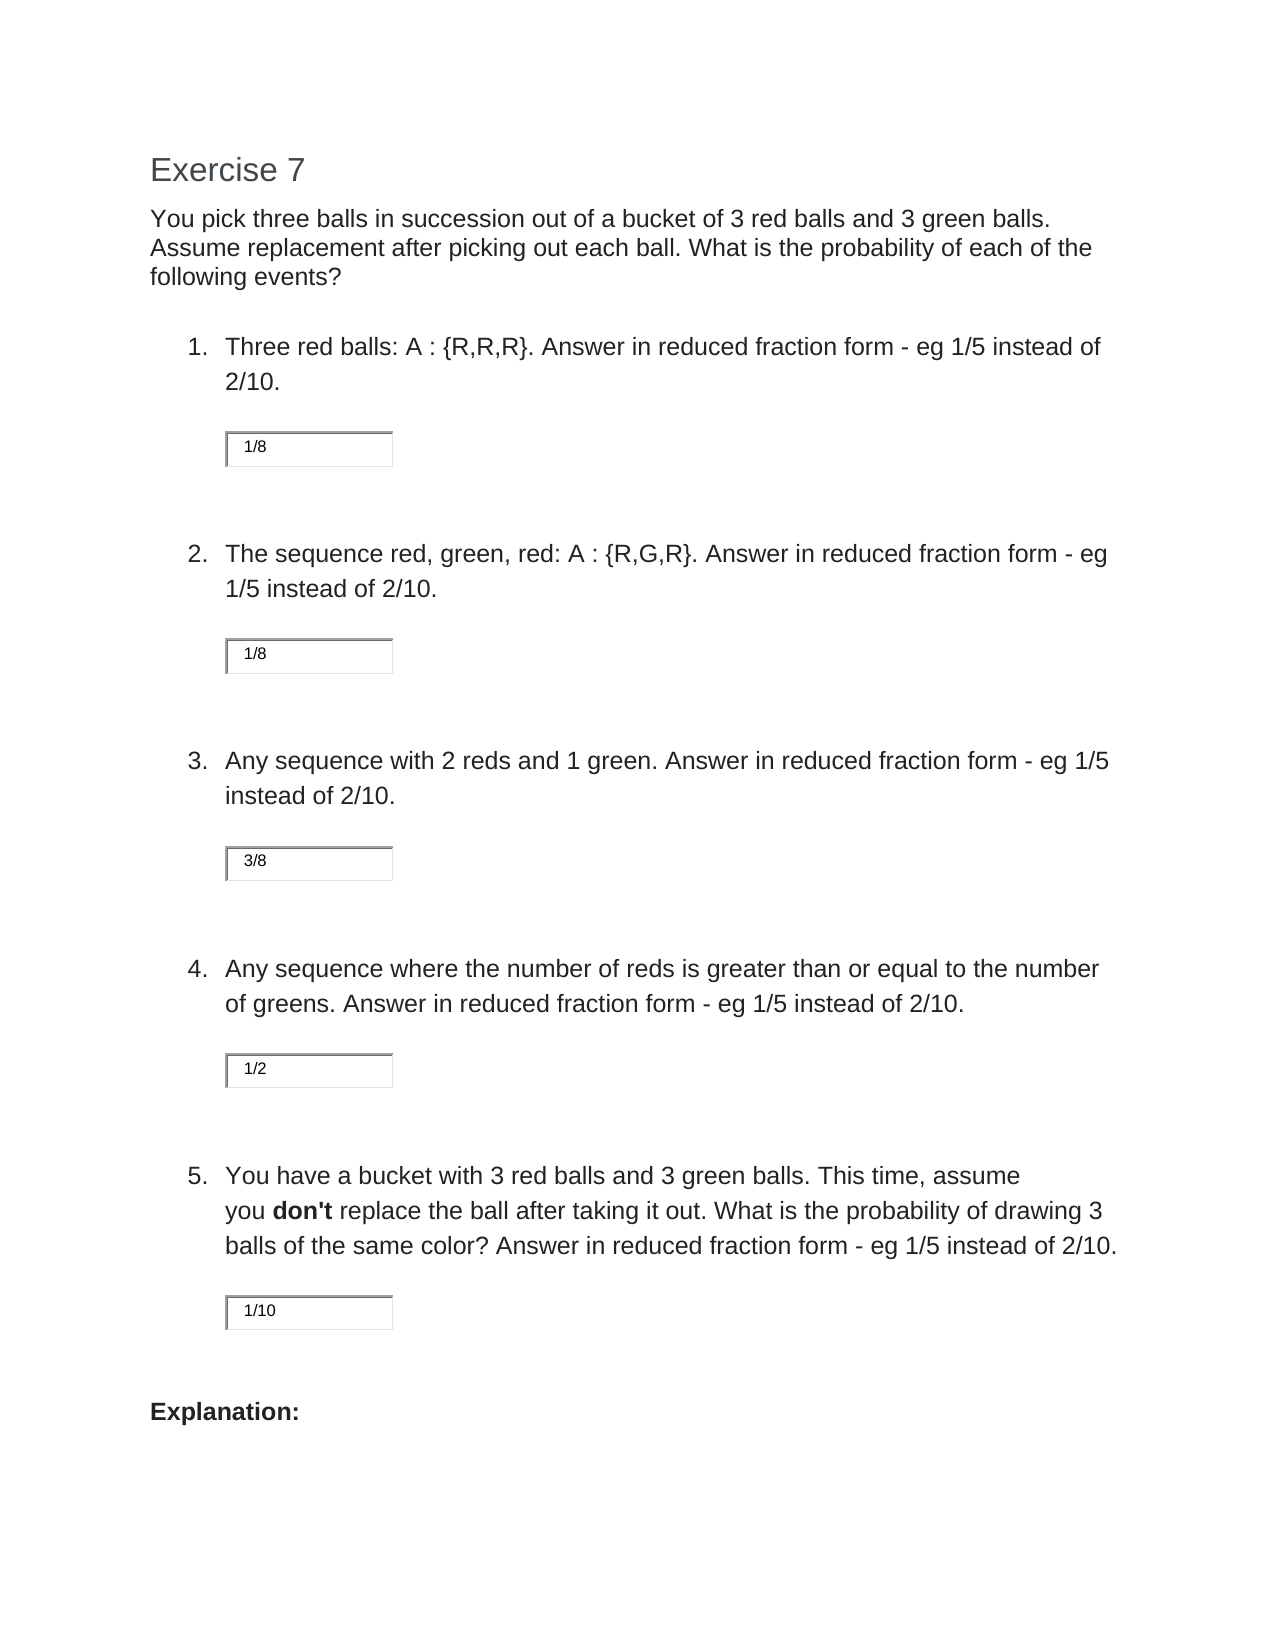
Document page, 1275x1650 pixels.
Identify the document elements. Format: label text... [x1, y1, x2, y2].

list You have a bucket with 3 red balls and 3 green balls. This time, assume you don't replace the ball after taking it out. What is the probability of drawing 3 balls of the same color? Answer in reduced fraction form - eg 1/5 instead of 2/10. [187, 1154, 1125, 1259]
text Explanation: [150, 1397, 1125, 1425]
text Exercise 7 [150, 150, 1125, 188]
list Three red balls: A : {R,R,R}. Answer in reduced fraction form - eg 1/5 instead of 2/10. [187, 326, 1125, 396]
list The sequence red, green, red: A : {R,G,R}. Answer in reduced fraction form - eg 1/5 instead of 2/10. [187, 533, 1125, 603]
list Any sequence with 2 reds and 1 green. Answer in reduced fraction form - eg 1/5 instead of 2/10. [187, 740, 1125, 810]
list Any sequence where the number of reds is greater than or equal to the number of greens. Answer in reduced fraction form - eg 1/5 instead of 2/10. [187, 947, 1125, 1017]
text You pick three balls in succession out of a bucket of 3 red balls and 3 green balls. Assume replacement after picking out each ball. What is the probability of each of the following events? [150, 204, 1125, 290]
